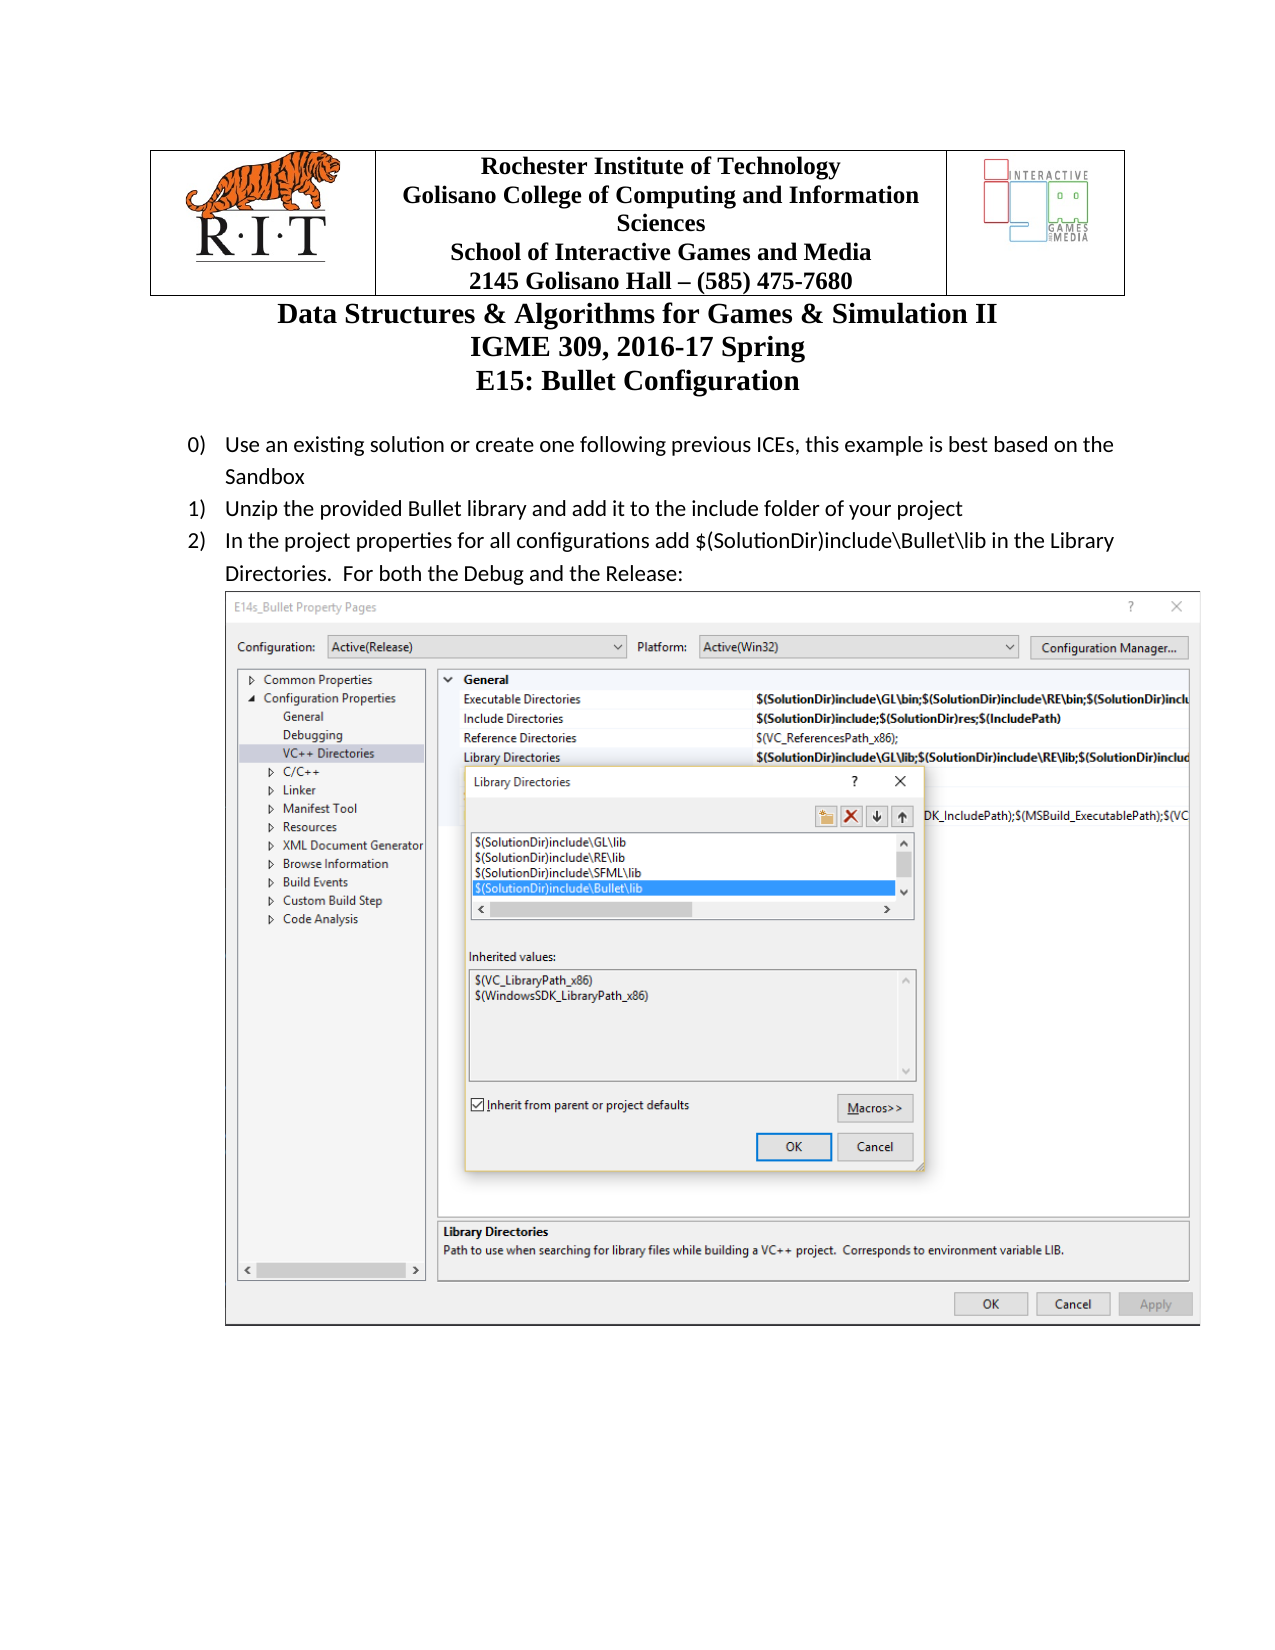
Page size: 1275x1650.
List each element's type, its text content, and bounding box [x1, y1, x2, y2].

list Unzip the provided Bullet library and add it to the include folder of your project [187, 494, 1125, 522]
picture [225, 591, 1200, 1326]
picture [982, 151, 1089, 258]
list Use an existing solution or create one following previous ICEs, this example is best based on the Sandbox [187, 430, 1125, 490]
table_header [947, 151, 1124, 295]
text IGME 309, 2016-17 Spring [150, 329, 1125, 363]
picture [185, 151, 340, 262]
text E15: Bullet Configuration [150, 363, 1125, 396]
table_header Rochester Institute of Technology Golisano College of Computing and Information Sciences School of Interactive Games and Media 2145 Golisano Hall – (585) 475-7680 [376, 151, 946, 295]
text Data Structures & Algorithms for Games & Simulation II [150, 296, 1125, 329]
table_header [151, 151, 375, 295]
